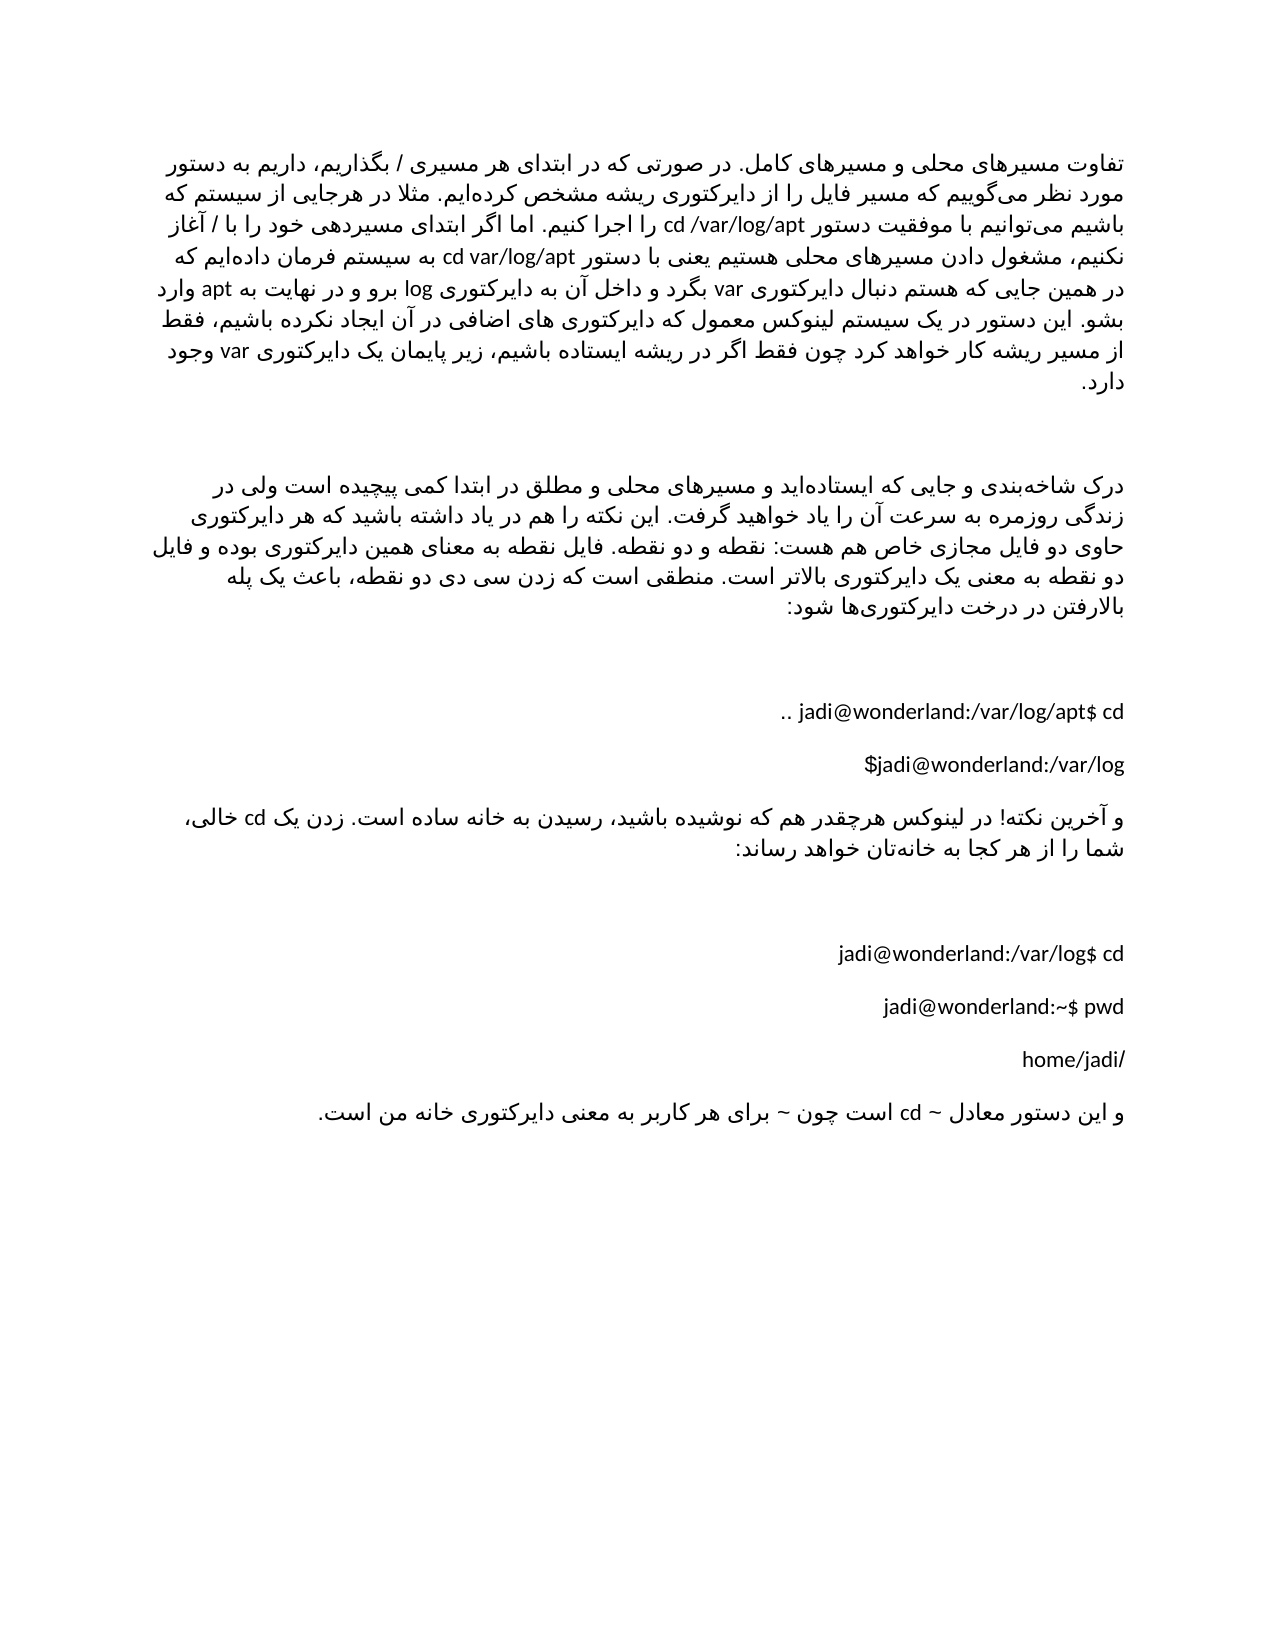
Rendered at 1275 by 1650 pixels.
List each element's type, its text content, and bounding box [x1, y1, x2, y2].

text /home/jadi [150, 1045, 1125, 1073]
text jadi@wonderland:/var/log$ cd [150, 939, 1125, 967]
text jadi@wonderland:~$ pwd [150, 992, 1125, 1020]
text و این دستور معادل ~ cd است چون ~ برای هر کاربر به معنی دایرکتوری خانه من است. [150, 1098, 1125, 1126]
text تفاوت مسیرهای محلی و مسیرهای کامل. در صورتی که در ابتدای هر مسیری / بگذاریم، داریم به دستور مورد نظر می‌گوییم که مسیر فایل را از دایرکتوری ریشه مشخص کرده‌ایم. مثلا در هرجایی از سیستم که باشیم می‌توانیم با موفقیت دستور cd /var/log/apt را اجرا کنیم. اما اگر ابتدای مسیردهی خود را با / آغاز نکنیم، مشغول دادن مسیرهای محلی هستیم یعنی با دستور cd var/log/apt به سیستم فرمان داده‌ایم که در همین جایی که هستم دنبال دایرکتوری var بگرد و داخل آن به دایرکتوری log برو و در نهایت به apt وارد بشو. این دستور در یک سیستم لینوکس معمول که دایرکتوری های اضافی در آن ایجاد نکرده باشیم، فقط از مسیر ریشه کار خواهد کرد چون فقط اگر در ریشه ایستاده باشیم، زیر پایمان یک دایرکتوری var وجود دارد. [150, 150, 1125, 394]
text jadi@wonderland:/var/log/apt$ cd .. [150, 697, 1125, 725]
text درک شاخه‌بندی و جایی که ایستاده‌اید و مسیرهای محلی و مطلق در ابتدا کمی پیچیده است ولی در زندگی روزمره به سرعت آن را یاد خواهید گرفت. این نکته را هم در یاد داشته باشید که هر دایرکتوری حاوی دو فایل مجازی خاص هم هست: نقطه و دو نقطه. فایل نقطه به معنای همین دایرکتوری بوده و فایل دو نقطه به معنی یک دایرکتوری بالاتر است. منطقی است که زدن سی دی دو نقطه، باعث یک پله بالارفتن در درخت دایرکتوری‌ها شود: [150, 472, 1125, 619]
text و آخرین نکته‌! در لینوکس هرچقدر هم که نوشیده باشید، رسیدن به خانه ساده است. زدن یک cd خالی، شما را از هر کجا به خانه‌تان خواهد رساند: [150, 803, 1125, 861]
text jadi@wonderland:/var/log$ [150, 750, 1125, 778]
